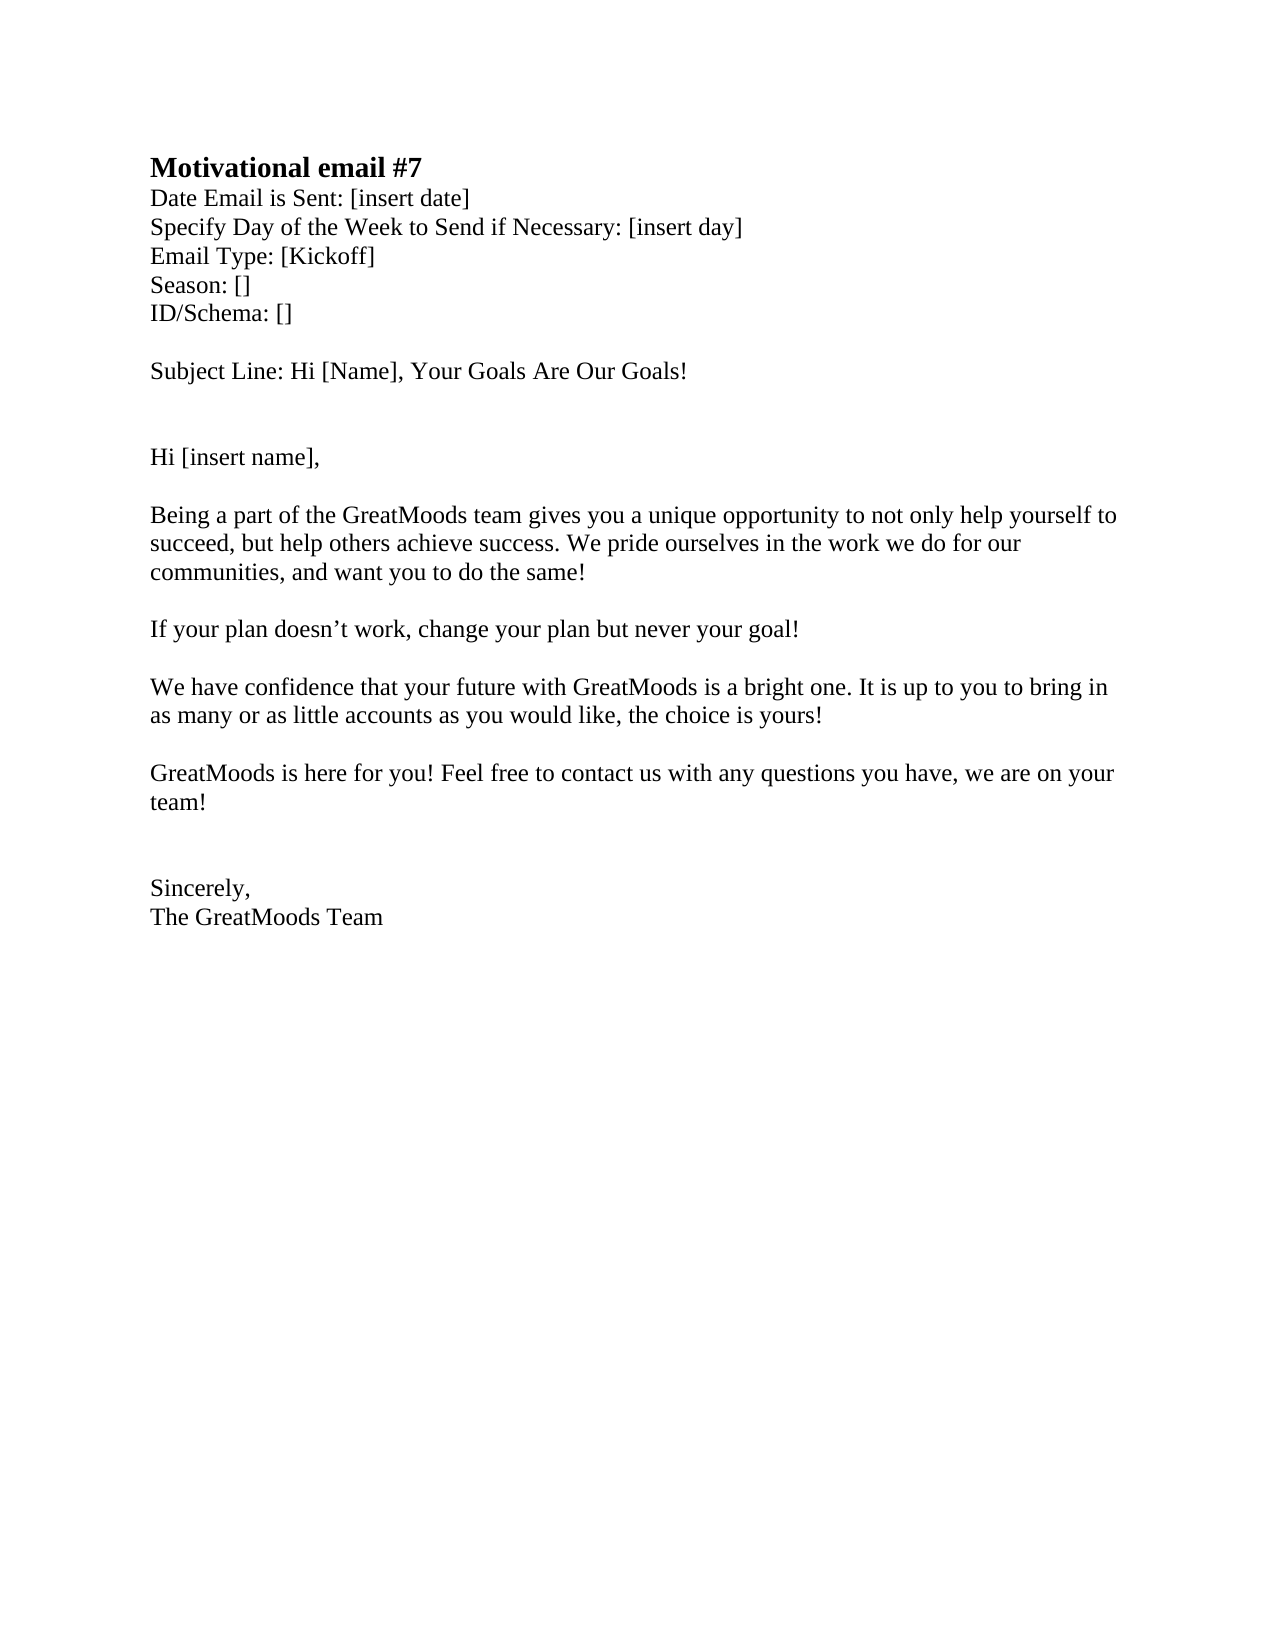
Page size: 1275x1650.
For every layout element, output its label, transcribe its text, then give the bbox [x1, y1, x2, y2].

text The GreatMoods Team [150, 902, 1125, 930]
text Specify Day of the Week to Send if Necessary: [insert day] [150, 212, 1125, 241]
text Season: [] [150, 270, 1125, 298]
text Sincerely, [150, 873, 1125, 902]
text Being a part of the GreatMoods team gives you a unique opportunity to not only help yourself to succeed, but help others achieve success. We pride ourselves in the work we do for our communities, and want you to do the same! [150, 500, 1125, 586]
text Hi [insert name], [150, 442, 1125, 471]
text Email Type: [Kickoff] [150, 241, 1125, 270]
text Subject Line: Hi [Name], Your Goals Are Our Goals! [150, 356, 1125, 385]
text Date Email is Sent: [insert date] [150, 183, 1125, 212]
text If your plan doesn’t work, change your plan but never your goal! [150, 614, 1125, 643]
text GreatMoods is here for you! Feel free to contact us with any questions you have, we are on your team! [150, 758, 1125, 815]
text Motivational email #7 [150, 150, 1125, 183]
text We have confidence that your future with GreatMoods is a bright one. It is up to you to bring in as many or as little accounts as you would like, the choice is yours! [150, 672, 1125, 729]
text ID/Schema: [] [150, 298, 1125, 327]
